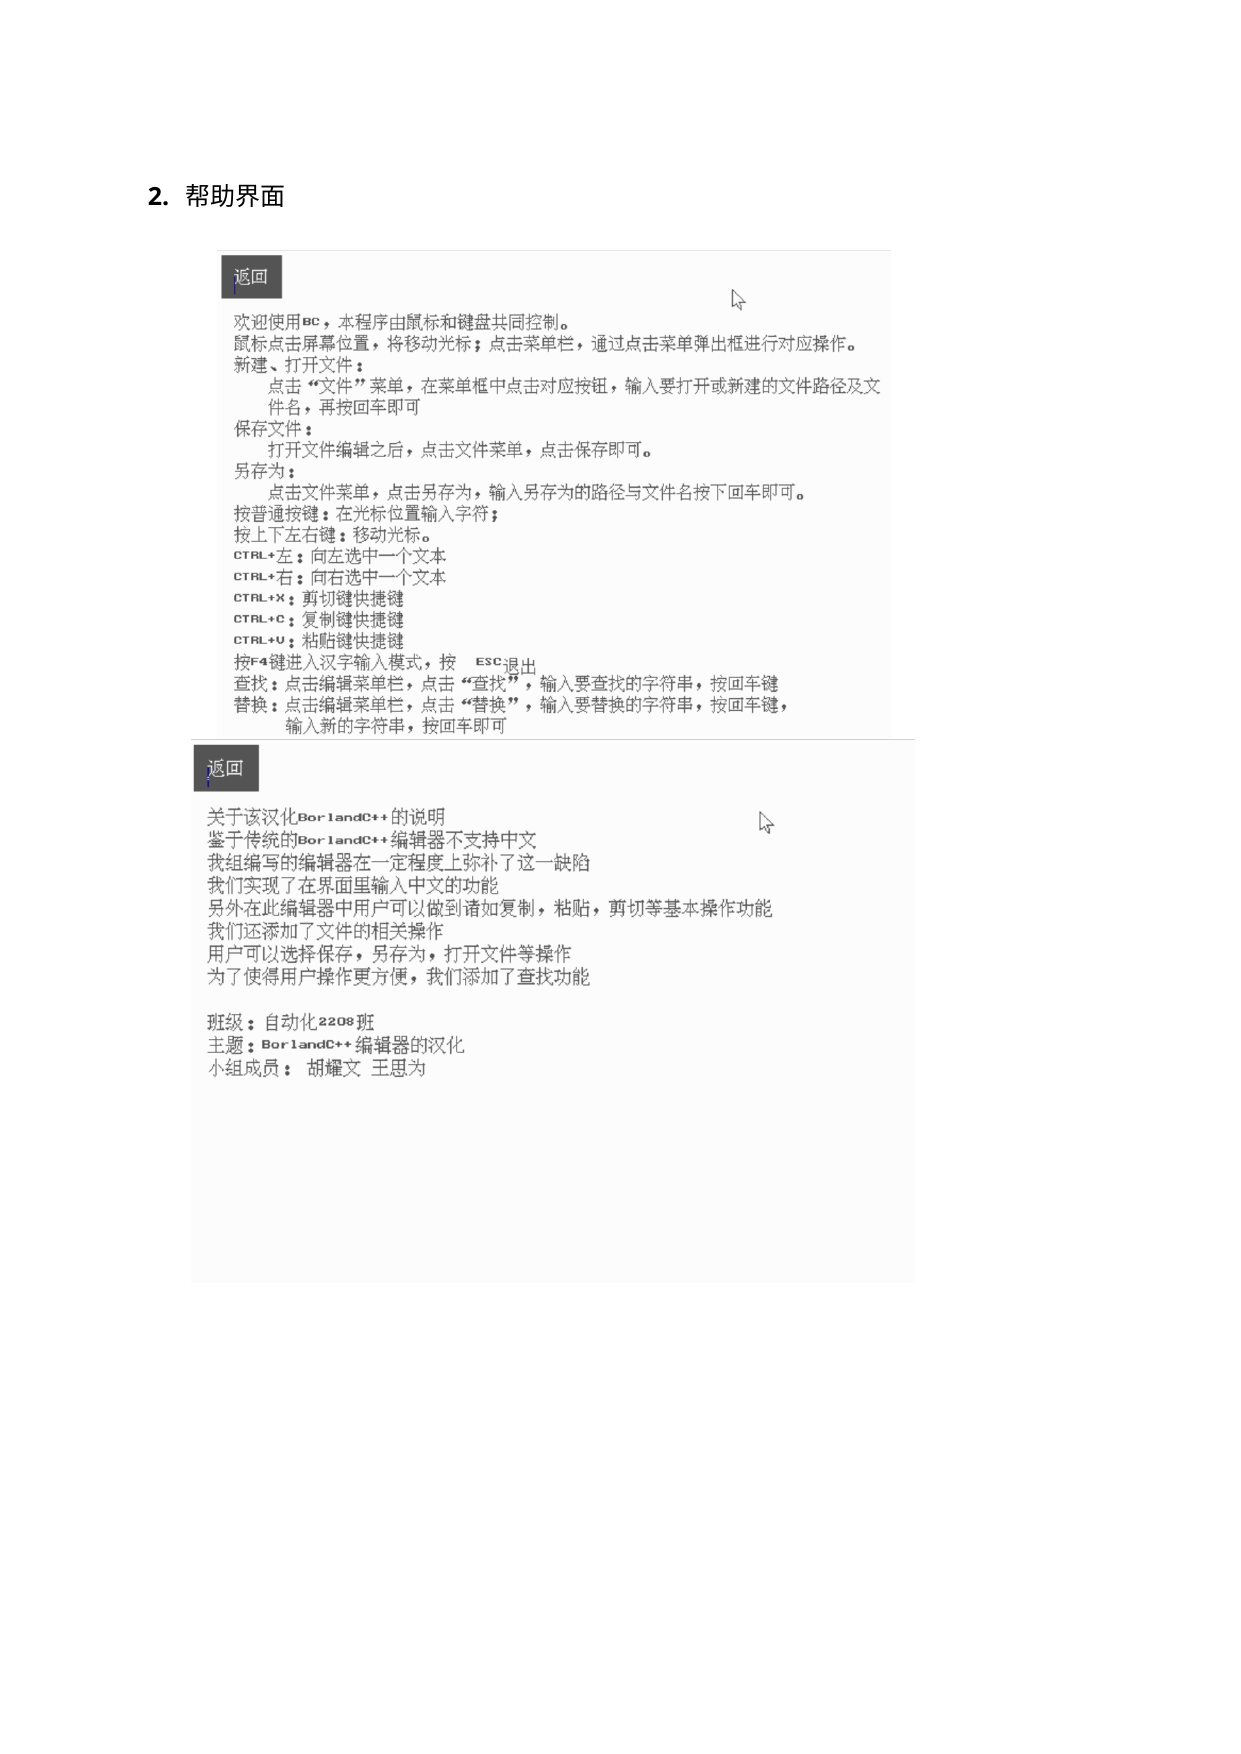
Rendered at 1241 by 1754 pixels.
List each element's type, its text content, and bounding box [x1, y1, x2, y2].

list 帮助界面 [148, 162, 1092, 276]
picture [190, 248, 915, 1282]
